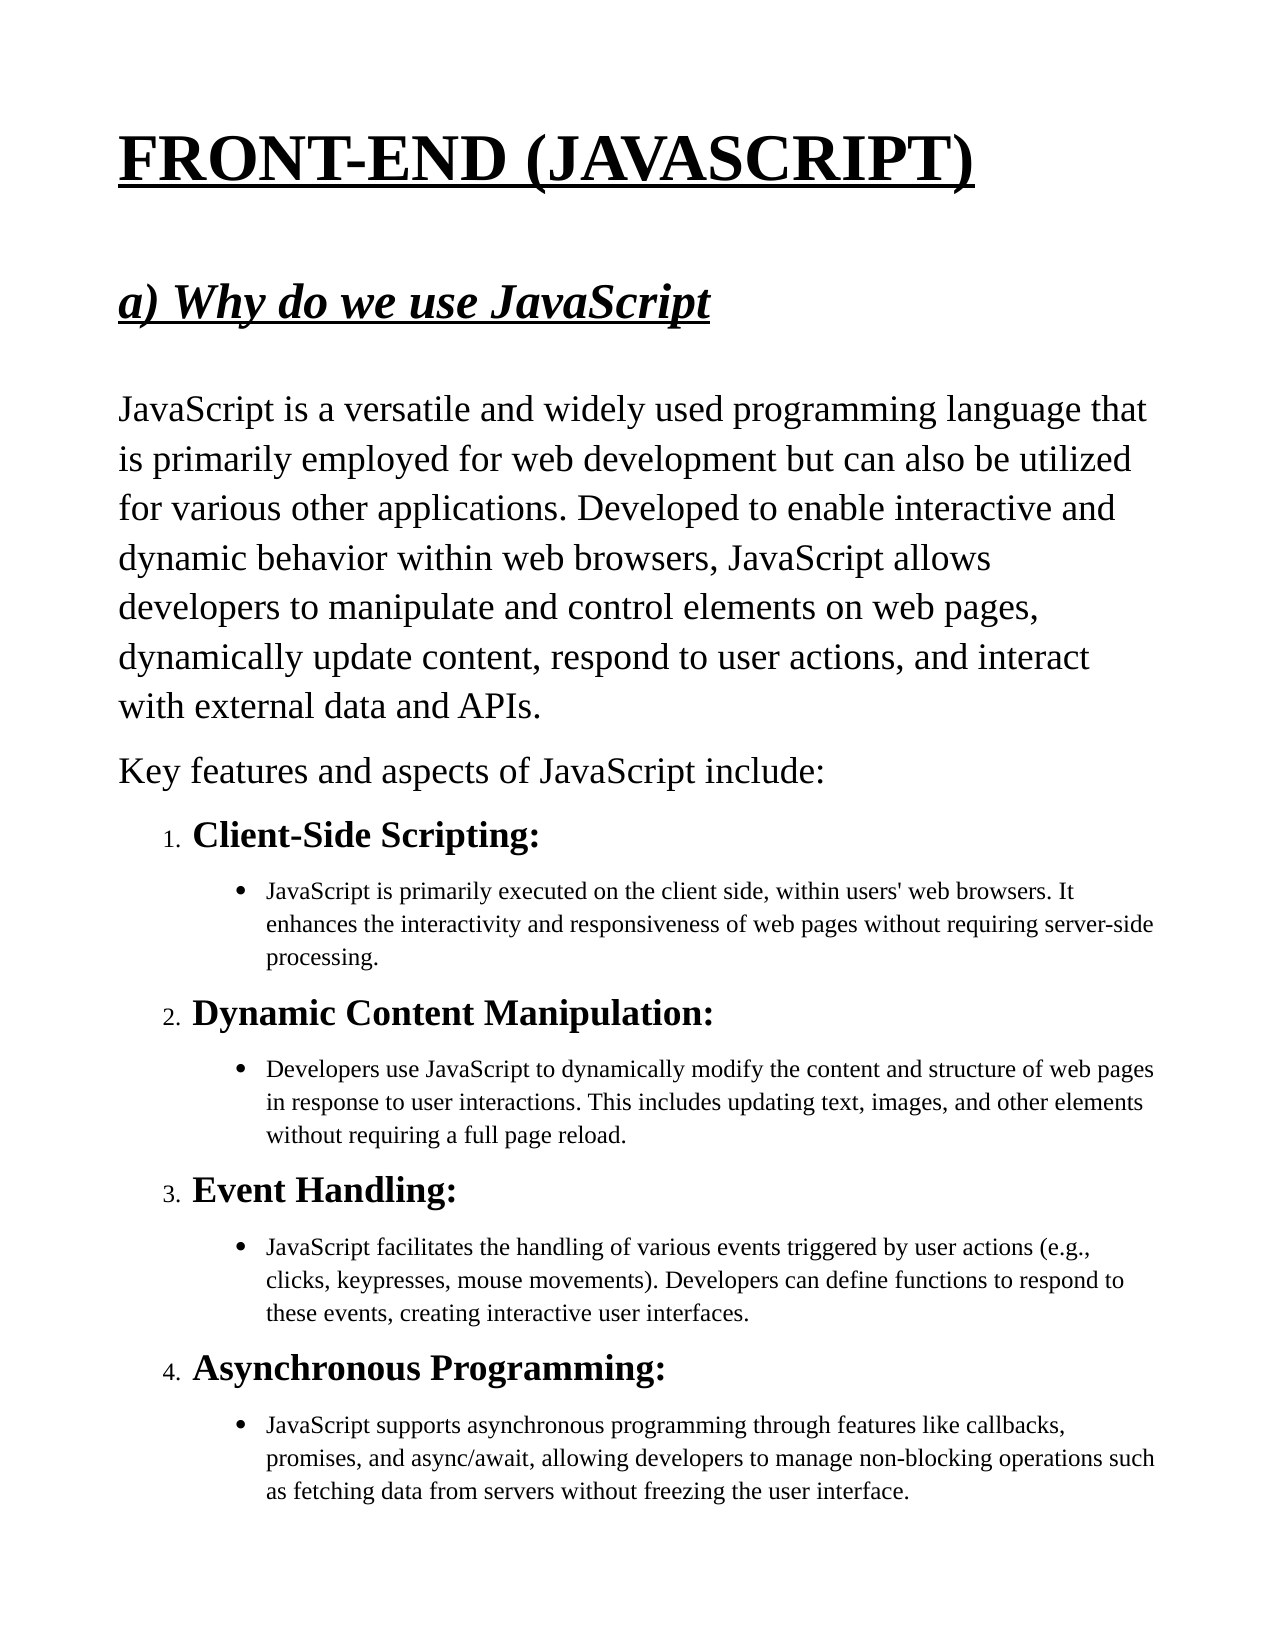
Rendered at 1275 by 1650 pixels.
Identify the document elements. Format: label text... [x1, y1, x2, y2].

text Key features and aspects of JavaScript include: [118, 748, 1157, 791]
list JavaScript facilitates the handling of various events triggered by user actions (e.g., clicks, keypresses, mouse movements). Developers can define functions to respond to these events, creating interactive user interfaces. [236, 1232, 1157, 1327]
text FRONT-END (JAVASCRIPT) [118, 118, 1157, 195]
list JavaScript supports asynchronous programming through features like callbacks, promises, and async/await, allowing developers to manage non-blocking operations such as fetching data from servers without freezing the user interface. [236, 1410, 1157, 1505]
list Developers use JavaScript to dynamically modify the content and structure of web pages in response to user interactions. This includes updating text, images, and other elements without requiring a full page reload. [236, 1054, 1157, 1149]
text JavaScript is a versatile and widely used programming language that is primarily employed for web development but can also be utilized for various other applications. Developed to enable interactive and dynamic behavior within web browsers, JavaScript allows developers to manipulate and control elements on web pages, dynamically update content, respond to user actions, and interact with external data and APIs. [118, 386, 1157, 727]
text a) Why do we use JavaScript [118, 271, 1157, 329]
list JavaScript is primarily executed on the client side, within users' web browsers. It enhances the interactivity and responsiveness of web pages without requiring server-side processing. [236, 876, 1157, 971]
list Dynamic Content Manipulation: [162, 990, 1157, 1033]
list Client-Side Scripting: [162, 812, 1157, 855]
list Event Handling: [162, 1168, 1157, 1211]
list Asynchronous Programming: [162, 1346, 1157, 1389]
